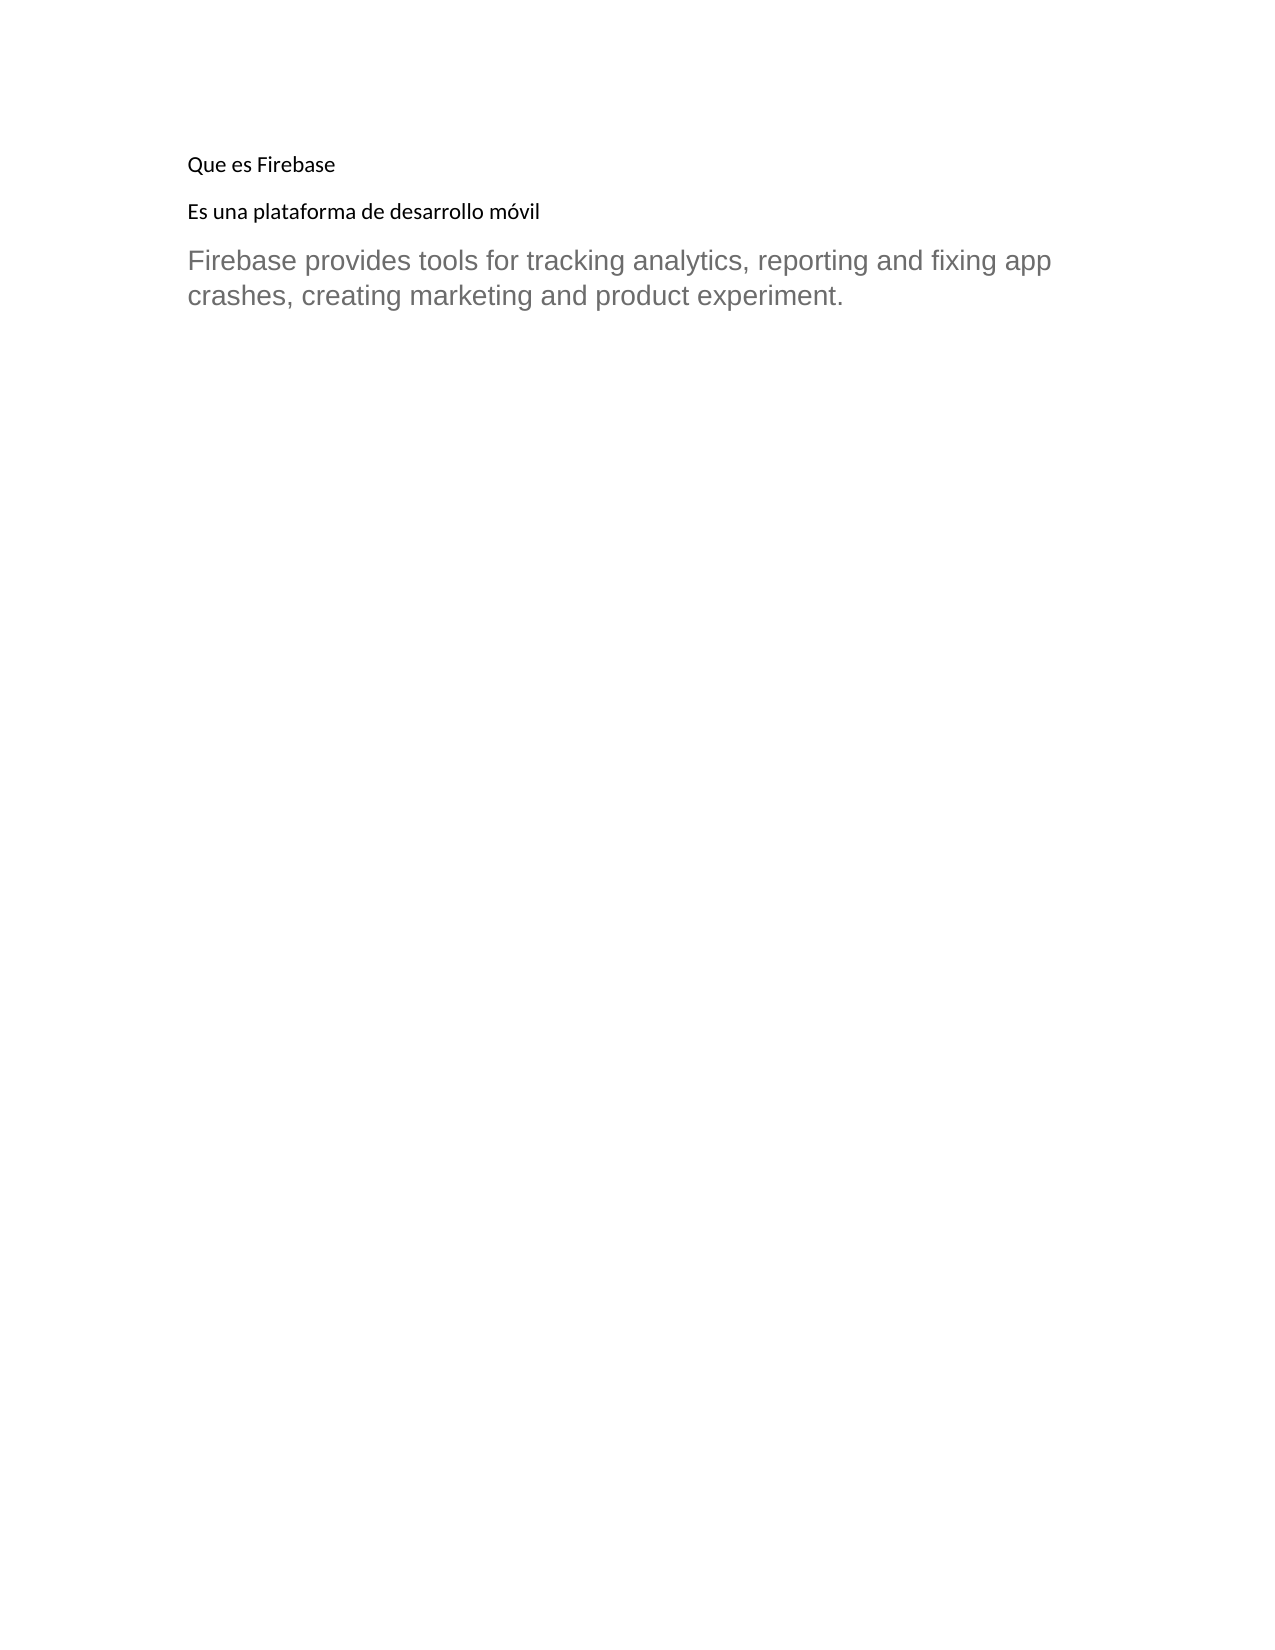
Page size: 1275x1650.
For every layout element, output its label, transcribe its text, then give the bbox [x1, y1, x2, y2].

text Es una plataforma de desarrollo móvil [187, 197, 1125, 225]
text Firebase provides tools for tracking analytics, reporting and fixing app crashes, creating marketing and product experiment. [187, 244, 1125, 311]
text Que es Firebase [187, 150, 1125, 178]
